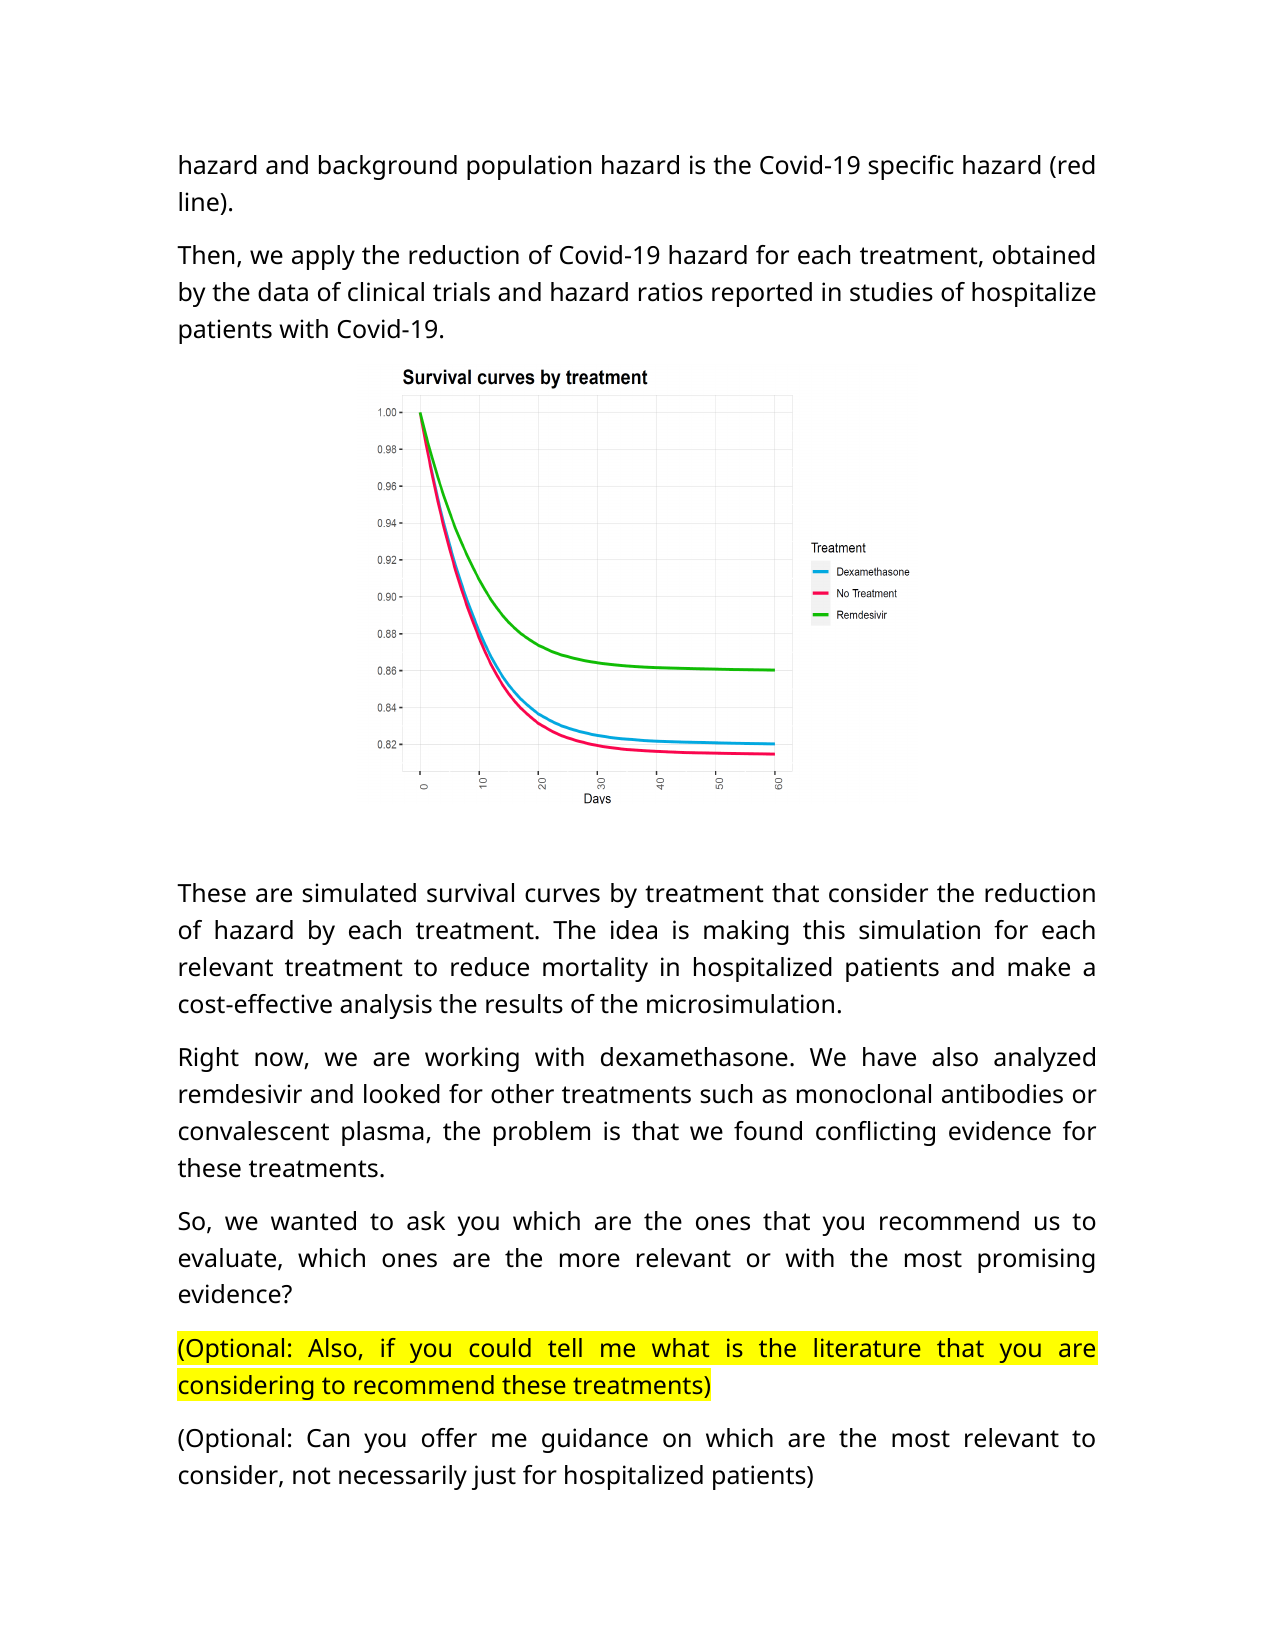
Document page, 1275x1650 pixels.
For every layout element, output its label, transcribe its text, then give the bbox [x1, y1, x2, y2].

text Then, we apply the reduction of Covid-19 hazard for each treatment, obtained by the data of clinical trials and hazard ratios reported in studies of hospitalize patients with Covid-19. [177, 238, 1098, 345]
text (Optional: Can you offer me guidance on which are the most relevant to consider, not necessarily just for hospitalized patients) [177, 1421, 1098, 1492]
text So, we wanted to ask you which are the ones that you recommend us to evaluate, which ones are the more relevant or with the most promising evidence? [177, 1204, 1098, 1311]
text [177, 148, 1098, 218]
text (Optional: Also, if you could tell me what is the literature that you are considering to recommend these treatments) [177, 1365, 1098, 1401]
text Right now, we are working with dexamethasone. We have also analyzed remdesivir and looked for other treatments such as monoclonal antibodies or convalescent plasma, the problem is that we found conflicting evidence for these treatments. [177, 1040, 1098, 1184]
text These are simulated survival curves by treatment that consider the reduction of hazard by each treatment. The idea is making this simulation for each relevant treatment to reduce mortality in hospitalized patients and make a cost-effective analysis the results of the microsimulation. [177, 876, 1098, 1021]
picture [357, 364, 918, 804]
